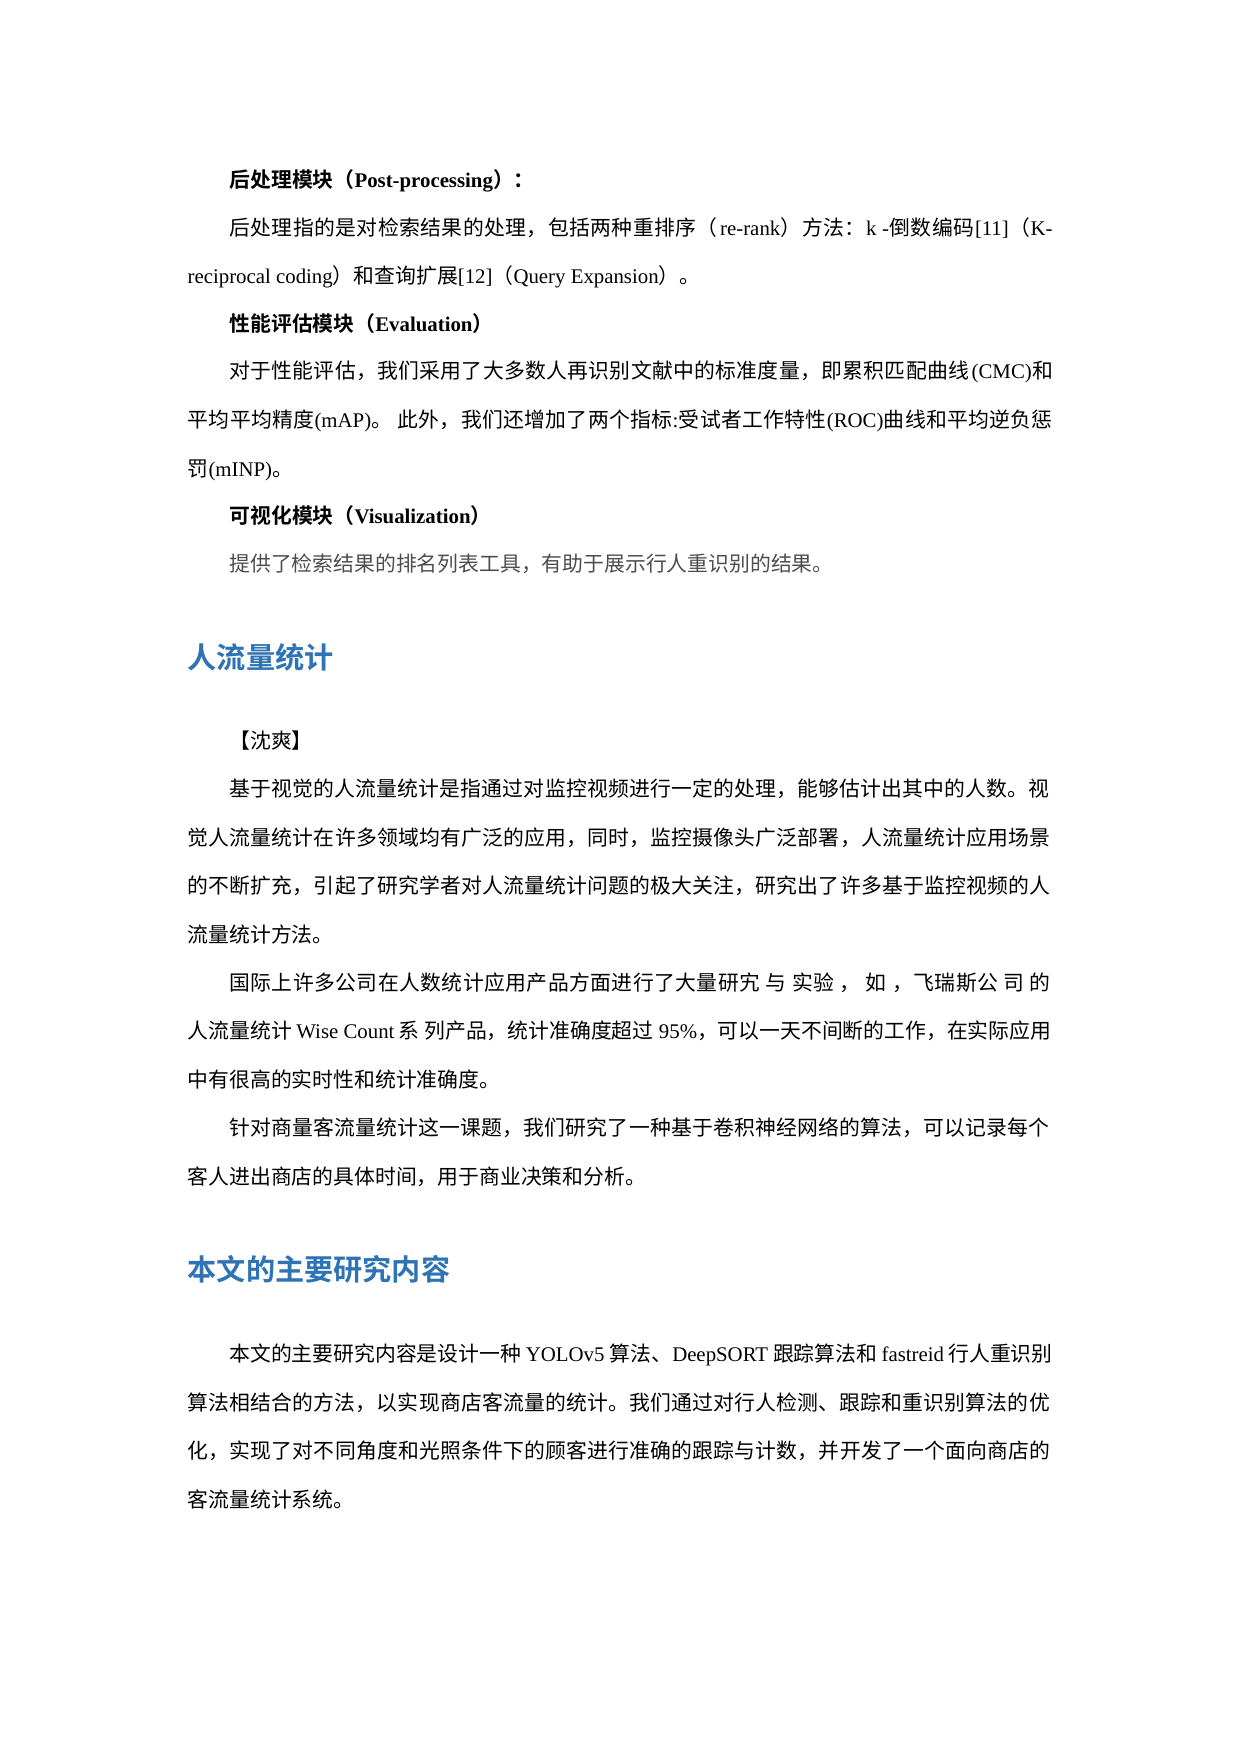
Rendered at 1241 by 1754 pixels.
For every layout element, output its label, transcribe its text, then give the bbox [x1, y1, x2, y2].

text 可视化模块（Visualization） [187, 499, 1053, 531]
text 后处理指的是对检索结果的处理，包括两种重排序（re-rank）方法：k -倒数编码[11]（K-reciprocal coding）和查询扩展[12]（Query Expansion）。 [187, 209, 1053, 291]
subtitle 人流量统计 [187, 623, 1053, 688]
text 对于性能评估，我们采用了大多数人再识别文献中的标准度量，即累积匹配曲线(CMC)和平均平均精度(mAP)。 此外，我们还增加了两个指标:受试者工作特性(ROC)曲线和平均逆负惩罚(mINP)。 [187, 353, 1053, 483]
text 后处理模块（Post-processing）： [187, 162, 1053, 194]
text 本文的主要研究内容是设计一种YOLOv5 算法、DeepSORT 跟踪算法和fastreid行人重识别算法相结合的方法，以实现商店客流量的统计。我们通过对行人检测、跟踪和重识别算法的优化，实现了对不同角度和光照条件下的顾客进行准确的跟踪与计数，并开发了一个面向商店的客流量统计系统。 [187, 1336, 1053, 1515]
subtitle 本文的主要研究内容 [187, 1236, 1053, 1301]
text 针对商量客流量统计这一课题，我们研究了一种基于卷积神经网络的算法，可以记录每个客人进出商店的具体时间，用于商业决策和分析。 [187, 1110, 1053, 1191]
text 【沈爽】 [187, 723, 1053, 756]
text 提供了检索结果的排名列表工具，有助于展示行人重识别的结果。 [187, 546, 1053, 579]
text 国际上许多公司在人数统计应用产品方面进行了大量研宄 与 实验 ， 如 ，飞瑞斯公 司 的人流量统计Wise Count系 列产品，统计准确度超过95%，可以一天不间断的工作，在实际应用中有很高的实时性和统计准确度。 [187, 965, 1053, 1095]
text 性能评估模块（Evaluation） [187, 306, 1053, 338]
text 基于视觉的人流量统计是指通过对监控视频进行一定的处理，能够估计出其中的人数。视觉人流量统计在许多领域均有广泛的应用，同时，监控摄像头广泛部署，人流量统计应用场景的不断扩充，引起了研究学者对人流量统计问题的极大关注，研究出了许多基于监控视频的人流量统计方法。 [187, 771, 1053, 950]
